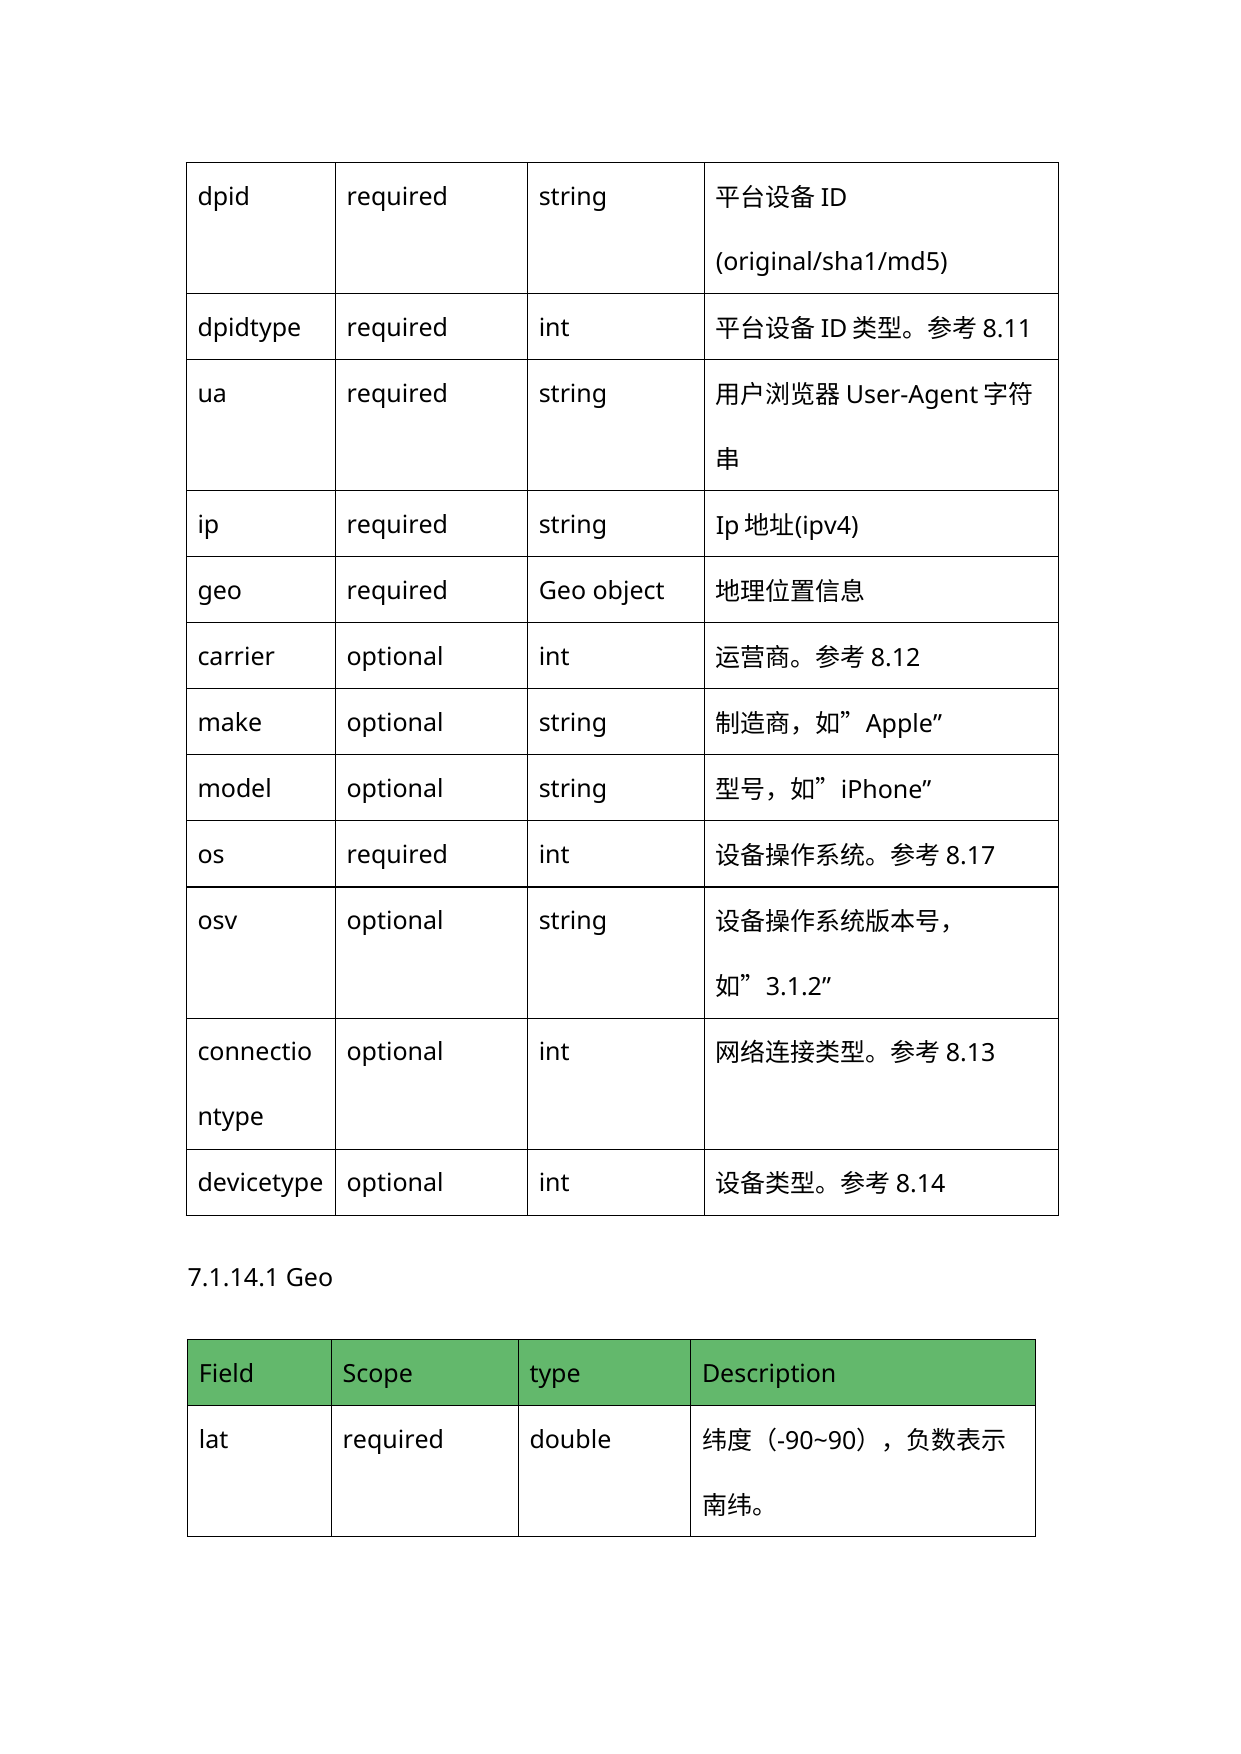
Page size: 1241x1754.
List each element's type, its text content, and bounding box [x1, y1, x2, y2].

table_cell 平台设备ID类型。参考8.11 [705, 294, 1058, 359]
table_header Field [188, 1340, 331, 1405]
table_cell optional [336, 1150, 527, 1214]
table_cell ip [187, 491, 335, 556]
table_cell make [187, 689, 335, 754]
table_cell string [528, 888, 704, 1017]
table_cell dpid [187, 163, 335, 293]
table_cell string [528, 689, 704, 754]
table_cell model [187, 755, 335, 820]
table_cell 纬度（-90~90），负数表示南纬。 [691, 1406, 1035, 1536]
table_cell connectiontype [187, 1019, 335, 1148]
table_cell optional [336, 623, 527, 688]
table_cell 网络连接类型。参考8.13 [705, 1019, 1058, 1148]
table_cell devicetype [187, 1150, 335, 1214]
table_header Scope [332, 1340, 518, 1405]
table_cell optional [336, 755, 527, 820]
table_cell required [336, 360, 527, 490]
table_cell lat [188, 1406, 331, 1536]
table_cell osv [187, 888, 335, 1017]
table_cell optional [336, 888, 527, 1017]
table_cell string [528, 360, 704, 490]
table_cell required [336, 491, 527, 556]
table_header Description [691, 1340, 1035, 1405]
table_cell required [336, 294, 527, 359]
table_cell 设备类型。参考8.14 [705, 1150, 1058, 1214]
table_cell int [528, 1150, 704, 1214]
table_cell Geo object [528, 557, 704, 622]
table_cell optional [336, 1019, 527, 1148]
table_cell int [528, 623, 704, 688]
table_cell string [528, 491, 704, 556]
table_cell string [528, 163, 704, 293]
table_cell ua [187, 360, 335, 490]
table_cell dpidtype [187, 294, 335, 359]
table_cell 型号，如”iPhone” [705, 755, 1058, 820]
table_cell int [528, 1019, 704, 1148]
table_cell carrier [187, 623, 335, 688]
table_cell required [336, 557, 527, 622]
table_cell 制造商，如”Apple” [705, 689, 1058, 754]
table_cell 运营商。参考8.12 [705, 623, 1058, 688]
table_cell required [336, 821, 527, 886]
table_cell double [519, 1406, 690, 1536]
table_cell 地理位置信息 [705, 557, 1058, 622]
table_cell int [528, 294, 704, 359]
table_cell os [187, 821, 335, 886]
table_cell 设备操作系统。参考8.17 [705, 821, 1058, 886]
subtitle 7.1.14.1 Geo [187, 1245, 1053, 1310]
table_cell int [528, 821, 704, 886]
table_cell required [336, 163, 527, 293]
table_cell optional [336, 689, 527, 754]
table_header type [519, 1340, 690, 1405]
table_cell required [332, 1406, 518, 1536]
table_cell Ip地址(ipv4) [705, 491, 1058, 556]
table_cell 设备操作系统版本号，如”3.1.2” [705, 888, 1058, 1017]
table_cell string [528, 755, 704, 820]
table_cell 平台设备ID (original/sha1/md5) [705, 163, 1058, 293]
table_cell geo [187, 557, 335, 622]
table_cell 用户浏览器User-Agent字符串 [705, 360, 1058, 490]
